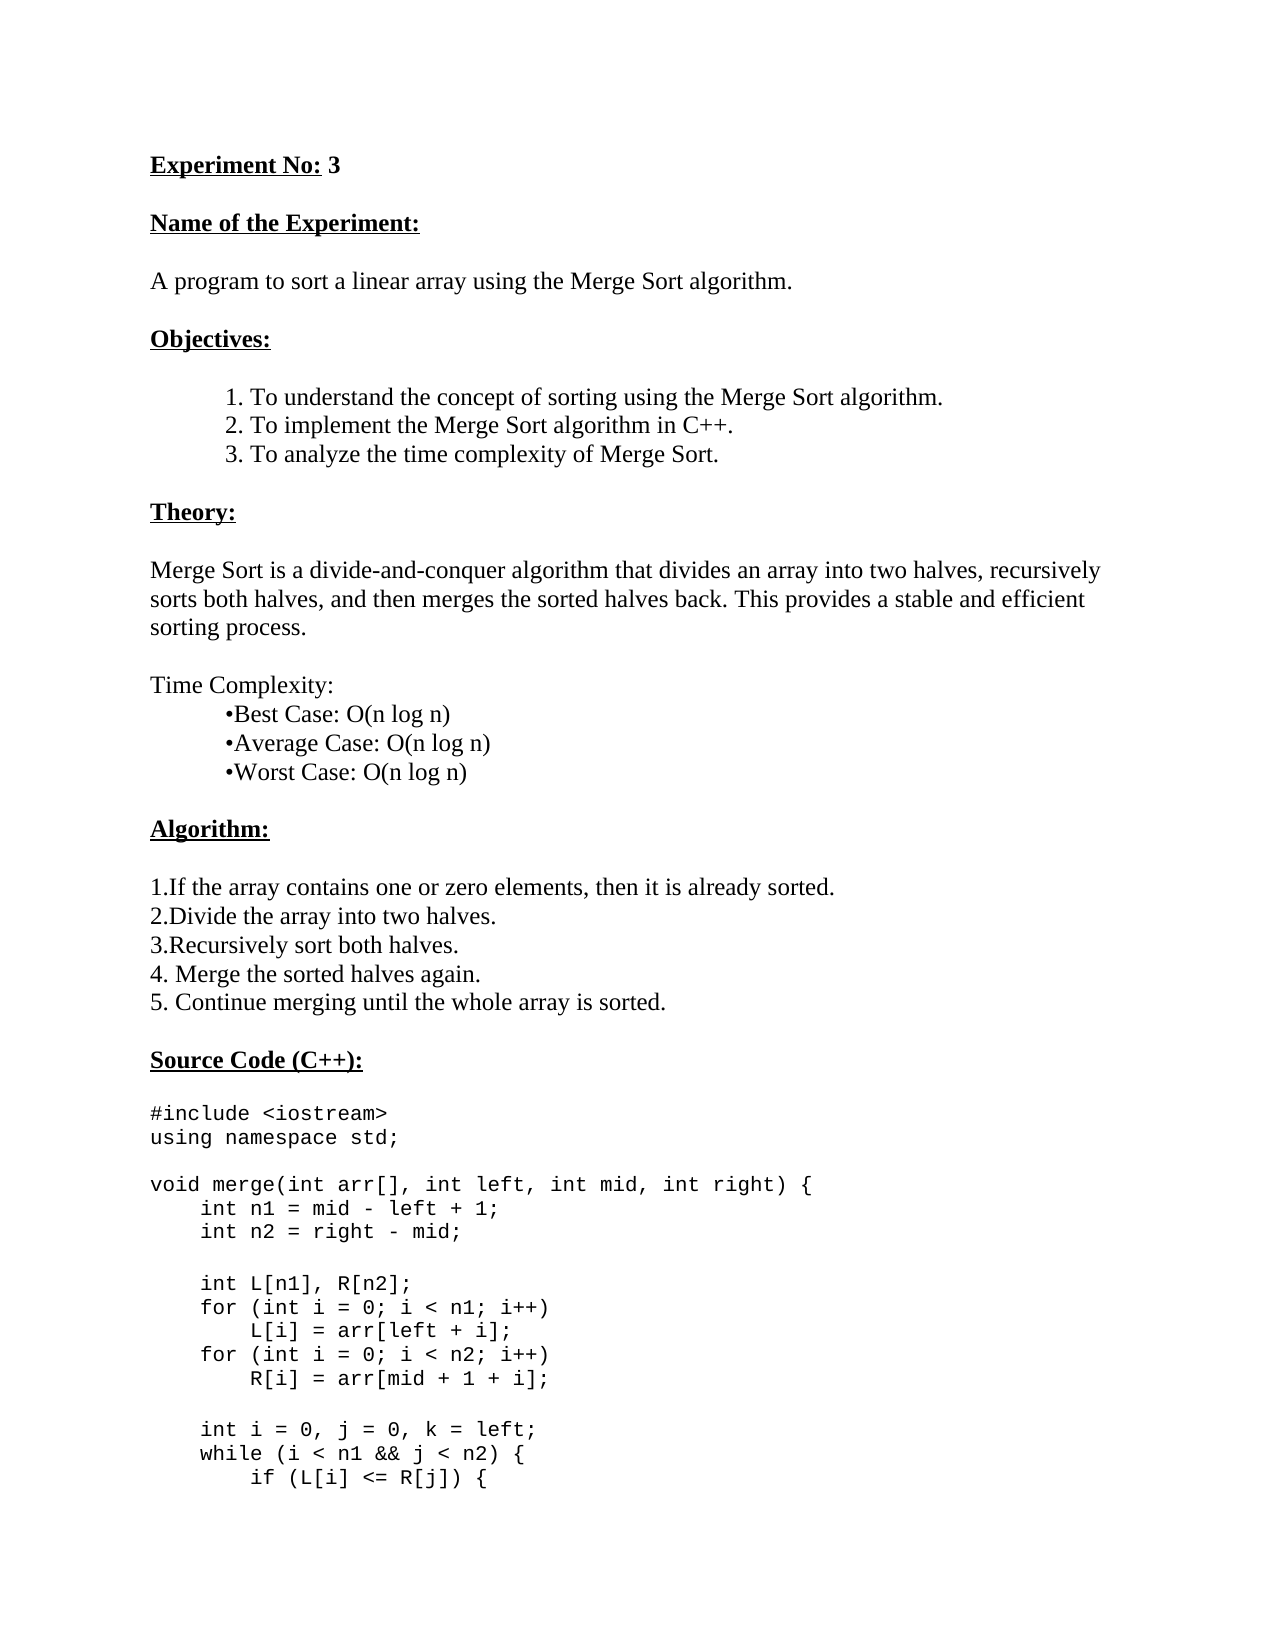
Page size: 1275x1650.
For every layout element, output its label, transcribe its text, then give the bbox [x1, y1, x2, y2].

text int L[n1], R[n2]; [150, 1273, 1125, 1297]
text A program to sort a linear array using the Merge Sort algorithm. [150, 266, 1125, 294]
text 1. To understand the concept of sorting using the Merge Sort algorithm. [225, 382, 1125, 410]
text if (L[i] <= R[j]) { [150, 1467, 1125, 1490]
text 4. Merge the sorted halves again. [150, 959, 1125, 987]
text •Worst Case: O(n log n) [225, 757, 1125, 785]
text using namespace std; [150, 1127, 1125, 1151]
text while (i < n1 && j < n2) { [150, 1443, 1125, 1467]
text Time Complexity: [150, 670, 1125, 699]
text 1.If the array contains one or zero elements, then it is already sorted. [150, 872, 1125, 901]
text Theory: [150, 497, 1125, 526]
text int n1 = mid - left + 1; [150, 1198, 1125, 1222]
text Merge Sort is a divide-and-conquer algorithm that divides an array into two halves, recursively sorts both halves, and then merges the sorted halves back. This provides a stable and efficient sorting process. [150, 555, 1125, 641]
text 3. To analyze the time complexity of Merge Sort. [225, 439, 1125, 468]
text for (int i = 0; i < n2; i++) [150, 1344, 1125, 1368]
text Algorithm: [150, 814, 1125, 843]
text int n2 = right - mid; [150, 1222, 1125, 1245]
text Experiment No: 3 [150, 150, 1125, 179]
text int i = 0, j = 0, k = left; [150, 1419, 1125, 1443]
text Source Code (C++): [150, 1045, 1125, 1074]
text 3.Recursively sort both halves. [150, 930, 1125, 959]
text L[i] = arr[left + i]; [150, 1321, 1125, 1344]
text for (int i = 0; i < n1; i++) [150, 1297, 1125, 1321]
text 2.Divide the array into two halves. [150, 901, 1125, 930]
text #include <iostream> [150, 1103, 1125, 1127]
text void merge(int arr[], int left, int mid, int right) { [150, 1174, 1125, 1198]
text R[i] = arr[mid + 1 + i]; [150, 1368, 1125, 1391]
text Name of the Experiment: [150, 208, 1125, 237]
text 5. Continue merging until the whole array is sorted. [150, 987, 1125, 1016]
text •Best Case: O(n log n) [225, 699, 1125, 728]
text Objectives: [150, 324, 1125, 352]
text •Average Case: O(n log n) [225, 728, 1125, 757]
text 2. To implement the Merge Sort algorithm in C++. [225, 410, 1125, 439]
